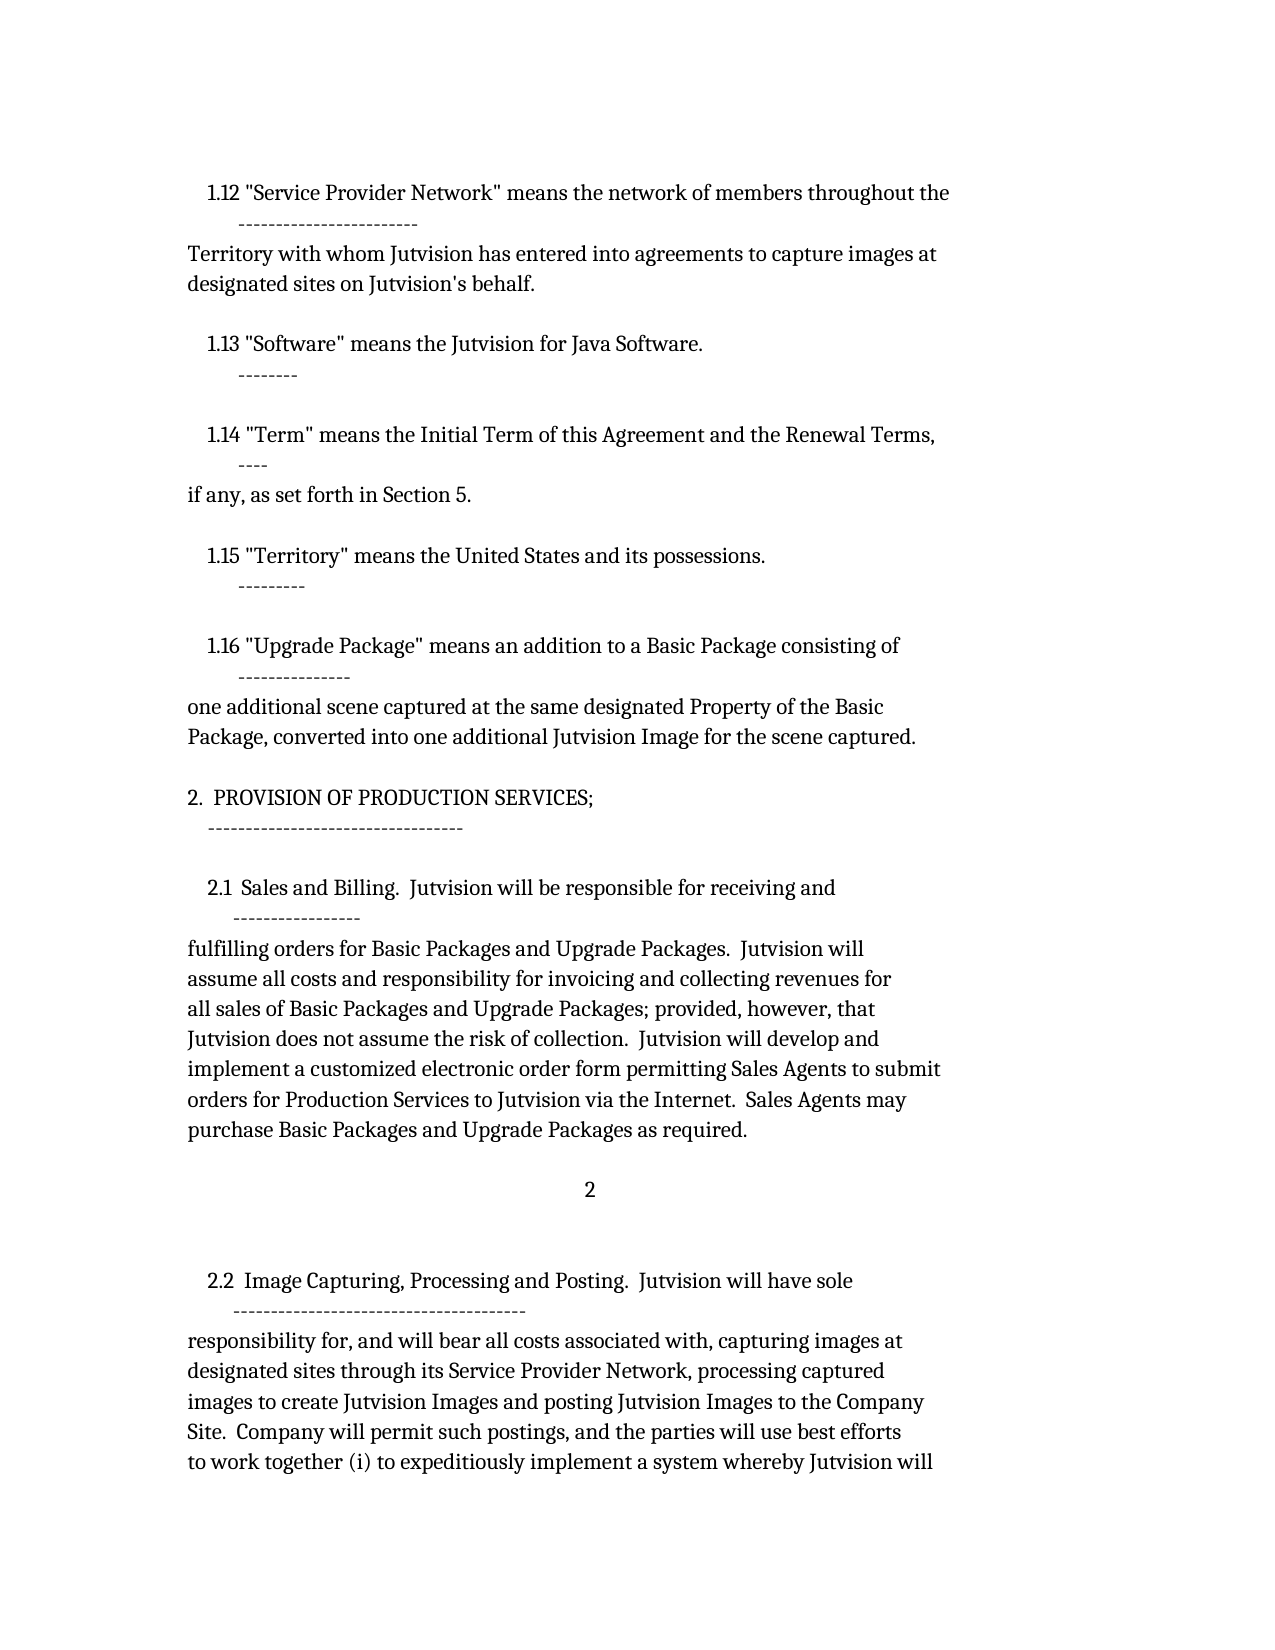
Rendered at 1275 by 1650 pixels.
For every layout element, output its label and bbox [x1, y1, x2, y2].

text [187, 150, 1087, 1475]
